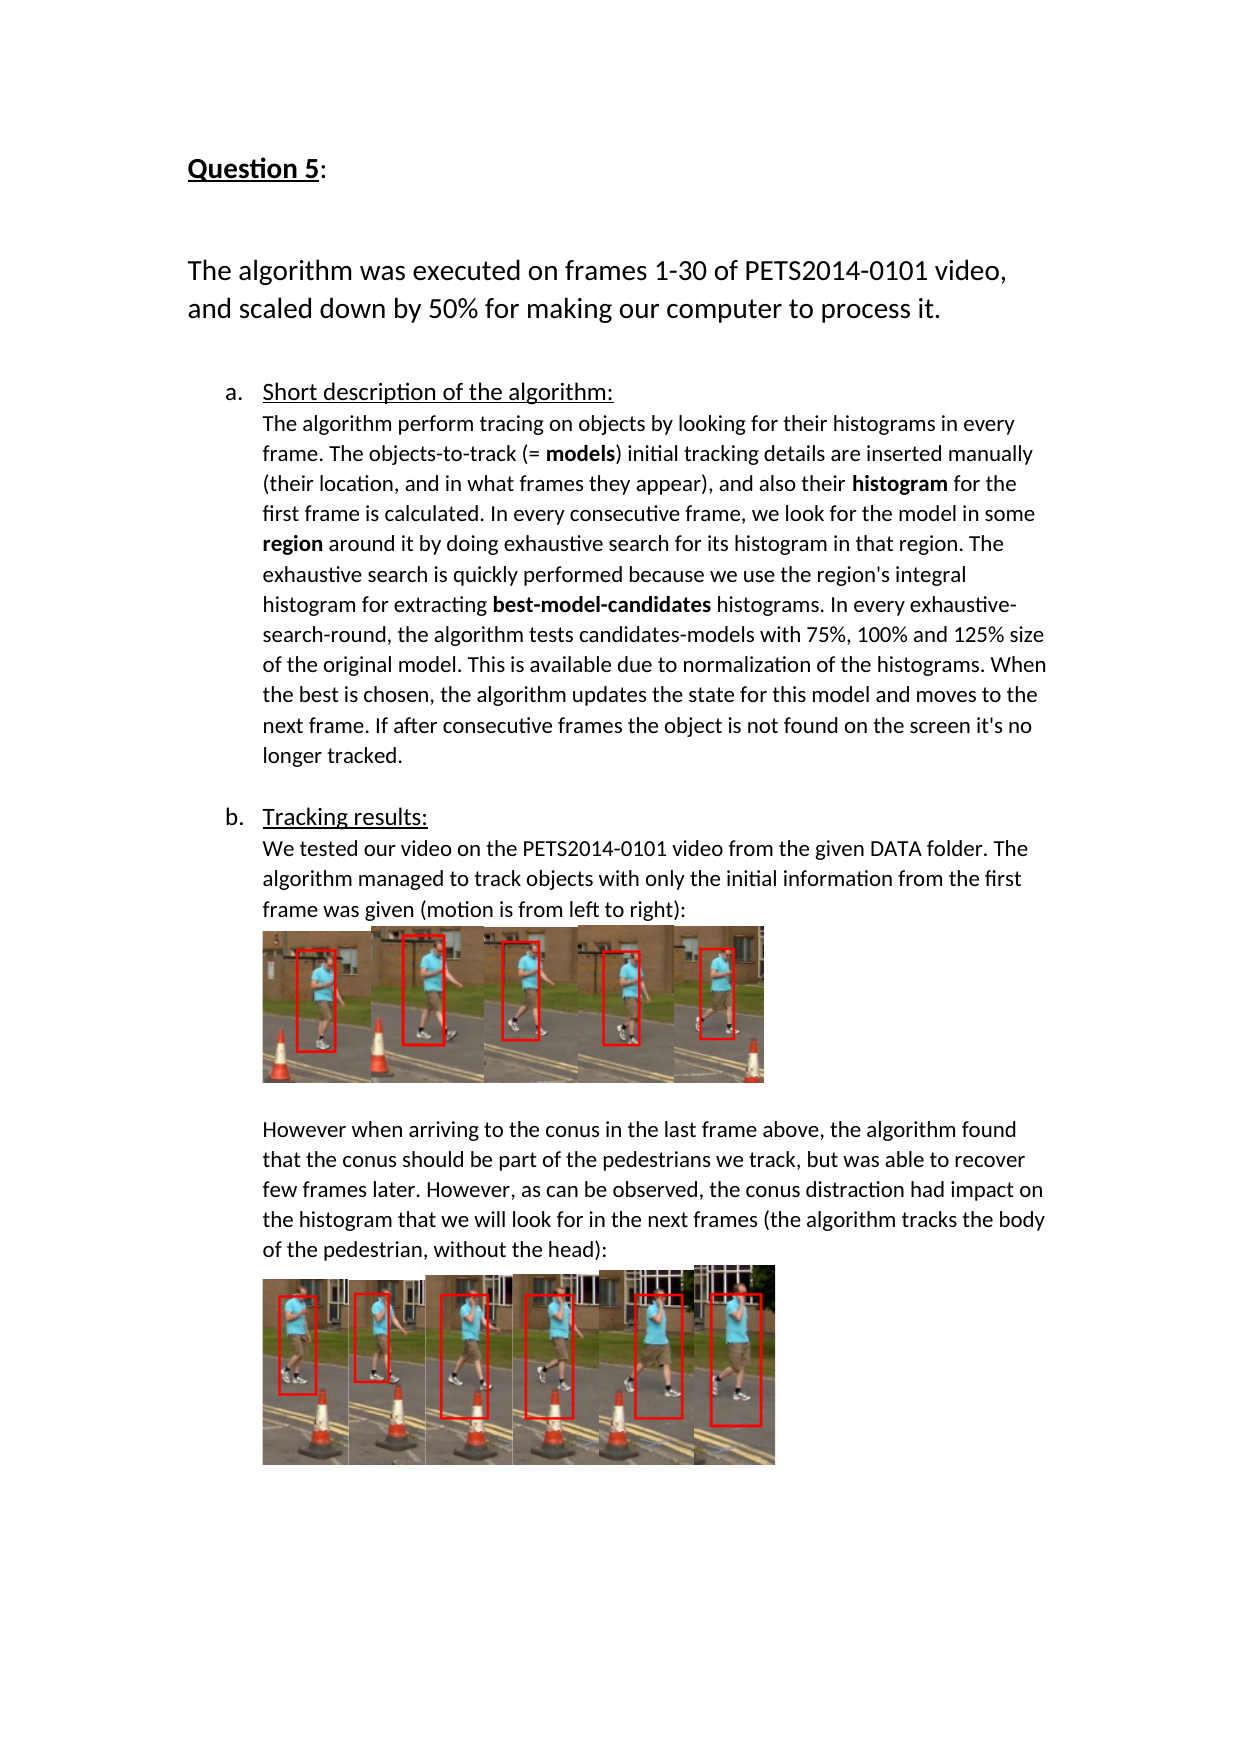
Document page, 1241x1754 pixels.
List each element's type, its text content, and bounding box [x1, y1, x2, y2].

list We tested our video on the PETS2014-0101 video from the given DATA folder. The algorithm managed to track objects with only the initial information from the first frame was given (motion is from left to right): [262, 834, 1053, 923]
list Short description of the algorithm: [225, 376, 1053, 406]
text The algorithm was executed on frames 1-30 of PETS2014-0101 video, and scaled down by 50% for making our computer to process it. [187, 252, 1053, 357]
text Question 5: [187, 150, 1053, 186]
list However when arriving to the conus in the last frame above, the algorithm found that the conus should be part of the pedestrians we track, but was able to recover few frames later. However, as can be observed, the conus distraction had impact on the histogram that we will look for in the next frames (the algorithm tracks the body of the pedestrian, without the head): [262, 1115, 1053, 1264]
list The algorithm perform tracing on objects by looking for their histograms in every frame. The objects-to-track (= models) initial tracking details are inserted manually (their location, and in what frames they appear), and also their histogram for the first frame is calculated. In every consecutive frame, we look for the model in some region around it by doing exhaustive search for its histogram in that region. The exhaustive search is quickly performed because we use the region's integral histogram for extracting best-model-candidates histograms. In every exhaustive-search-round, the algorithm tests candidates-models with 75%, 100% and 125% size of the original model. This is available due to normalization of the histograms. When the best is chosen, the algorithm updates the state for this model and moves to the next frame. If after consecutive frames the object is not found on the screen it's no longer tracked. [262, 409, 1053, 769]
picture [262, 1265, 776, 1465]
list Tracking results: [225, 801, 1053, 832]
picture [262, 925, 764, 1083]
